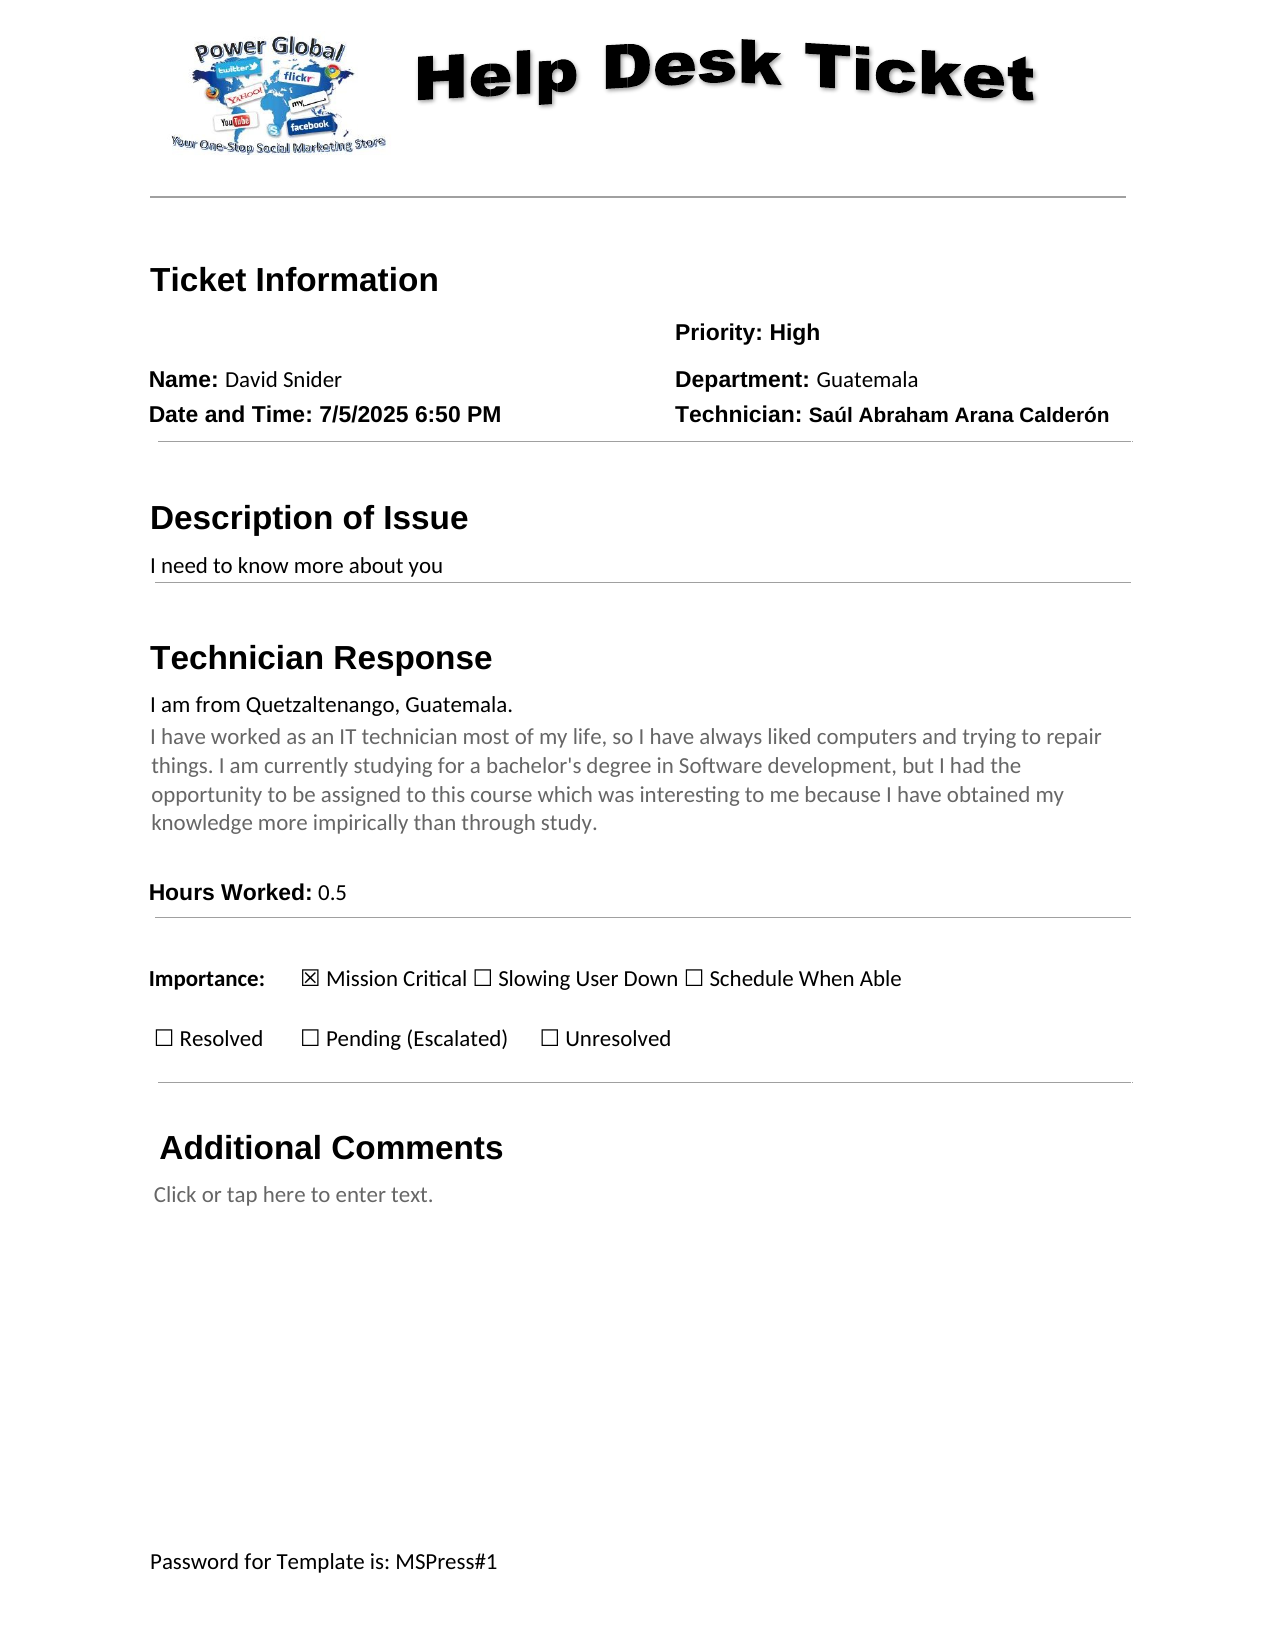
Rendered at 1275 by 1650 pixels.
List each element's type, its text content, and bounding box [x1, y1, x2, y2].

text Name: Department: [148, 365, 1133, 393]
subtitle Description of Issue [150, 498, 1125, 537]
subtitle Priority: [150, 319, 1125, 345]
subtitle Ticket Information [150, 198, 1125, 299]
subtitle Technician Response [150, 638, 1125, 676]
picture [403, 35, 1049, 113]
picture [150, 31, 394, 173]
subtitle Additional Comments [150, 1128, 1125, 1166]
text Importance: Mission Critical Slowing User Down Schedule When Able [148, 962, 1133, 993]
text I have worked as an IT technician most of my life, so I have always liked computers and trying to repair things. I am currently studying for a bachelor's degree in Software development, but I had the opportunity to be assigned to this course which was interesting to me because I have obtained my knowledge more impirically than through study. [150, 722, 1133, 837]
text Hours Worked: [148, 878, 1133, 906]
text Date and Time: Technician: [148, 401, 1133, 428]
text Resolved Pending (Escalated) Unresolved [148, 1022, 1133, 1053]
